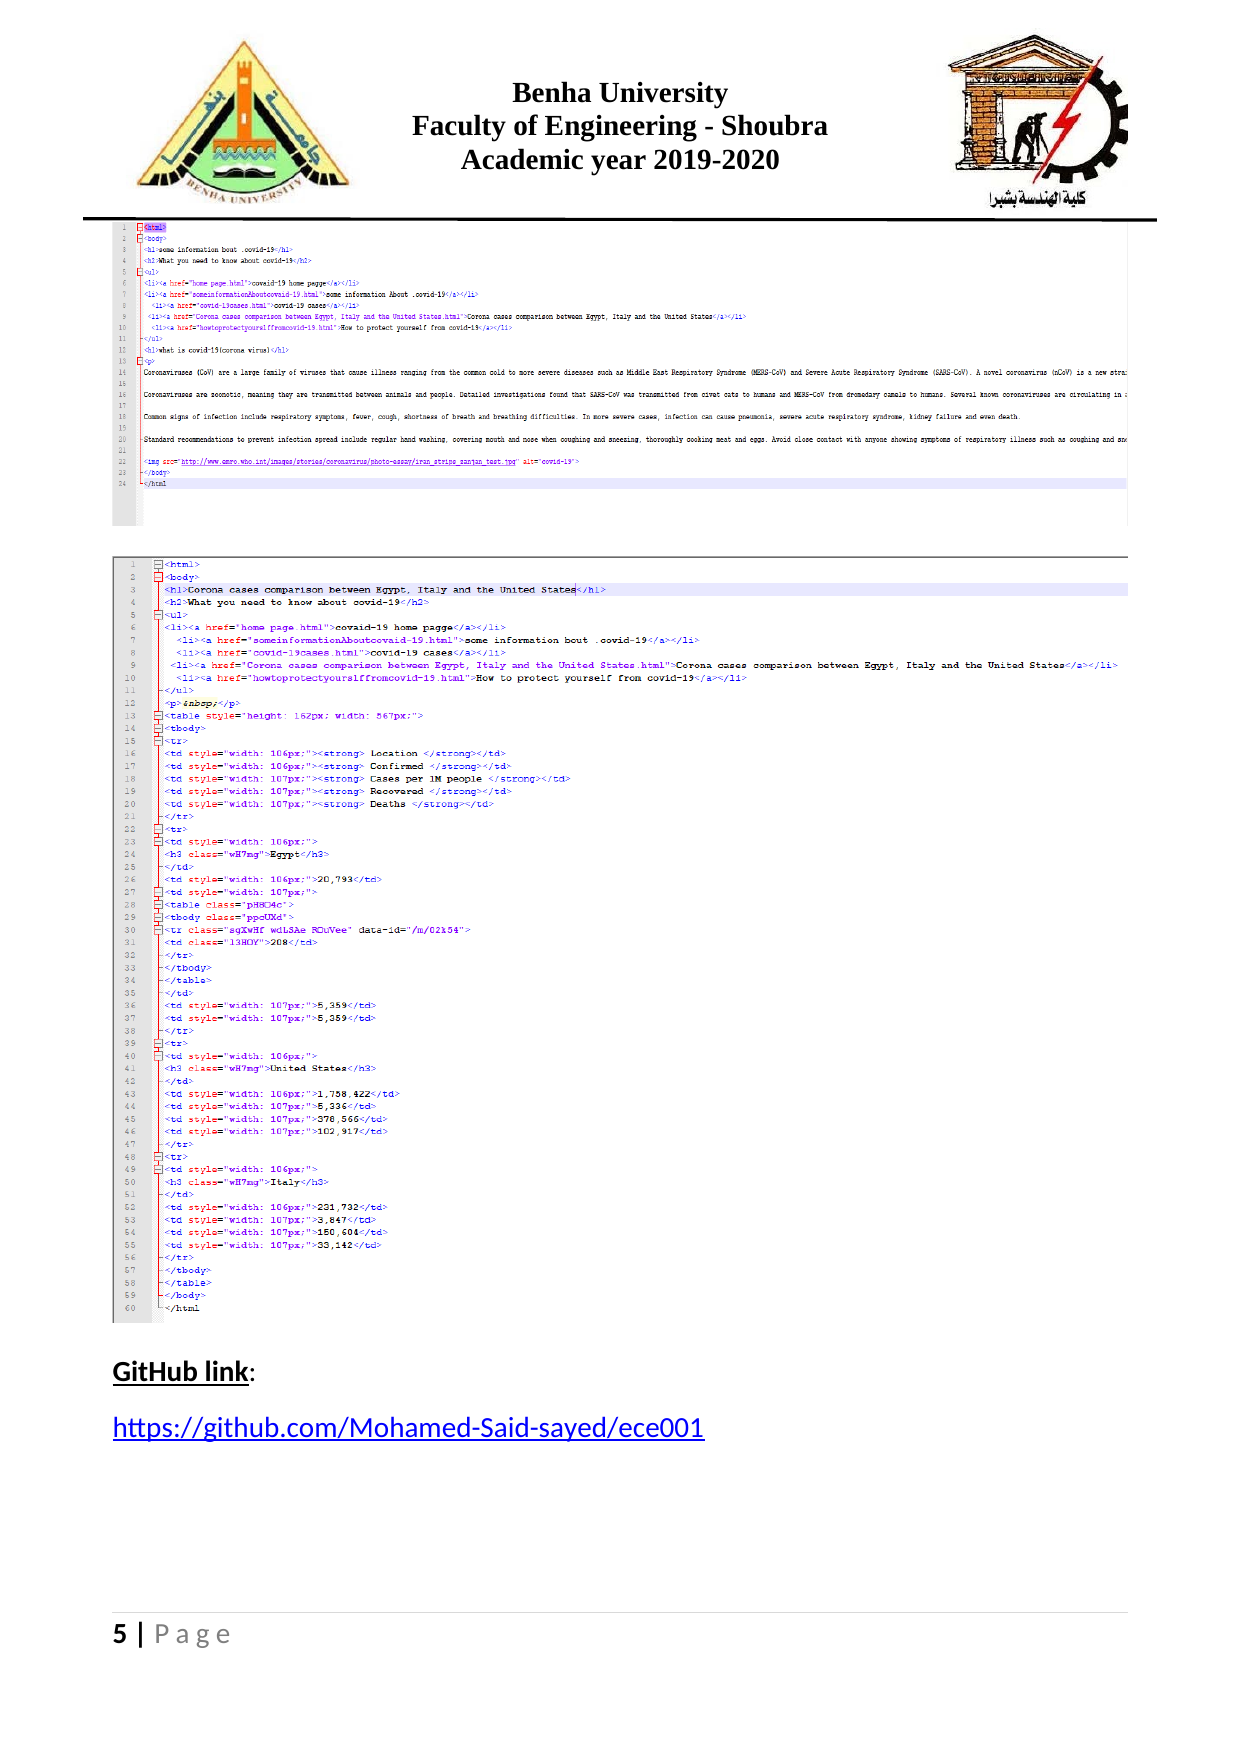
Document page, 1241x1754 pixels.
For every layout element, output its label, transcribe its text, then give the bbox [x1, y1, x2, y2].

picture [112, 556, 1128, 1323]
picture [921, 28, 1128, 218]
text https://github.com/Mohamed-Said-sayed/ece001 [112, 1409, 1128, 1444]
picture [112, 10, 373, 204]
picture [112, 222, 1128, 526]
text GitHub link: [112, 1353, 1128, 1389]
